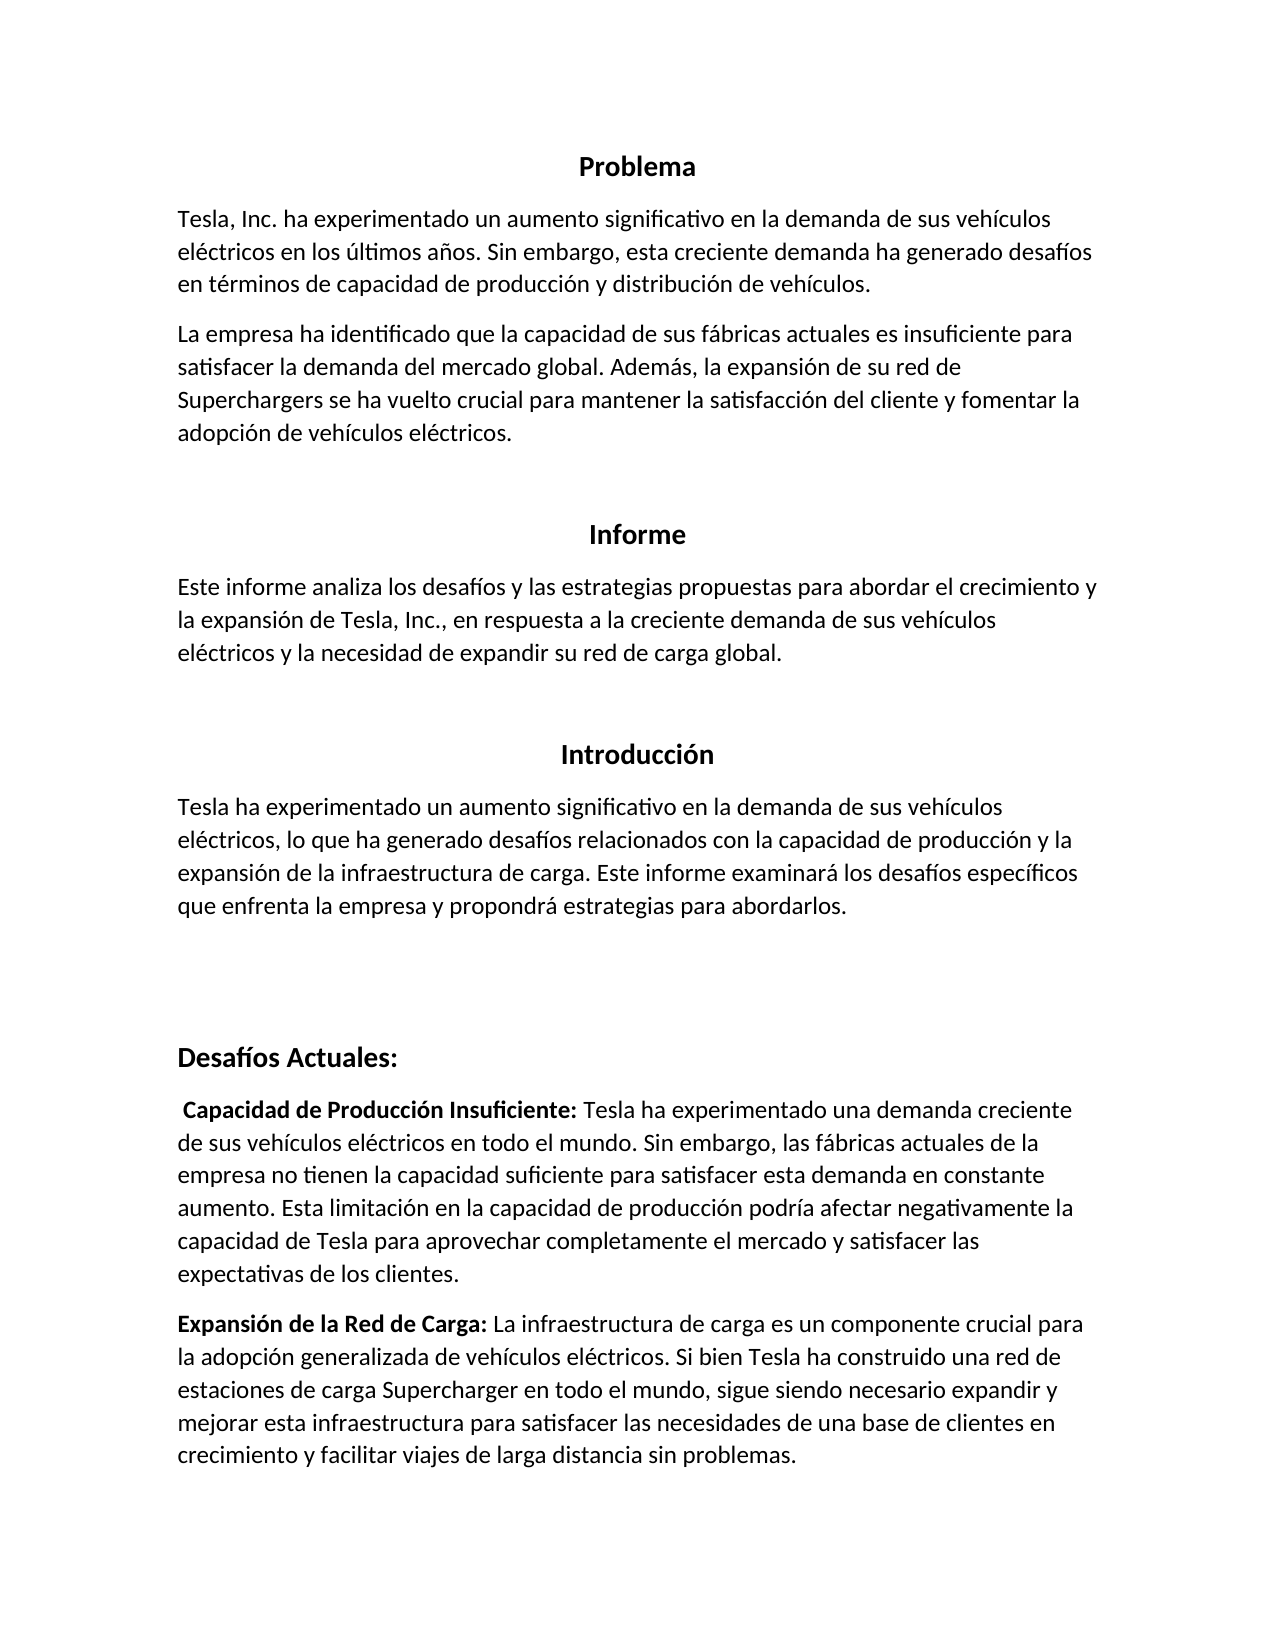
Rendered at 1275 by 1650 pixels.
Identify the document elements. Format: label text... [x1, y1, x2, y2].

text Desafíos Actuales: [177, 1039, 1098, 1074]
text Tesla ha experimentado un aumento significativo en la demanda de sus vehículos eléctricos, lo que ha generado desafíos relacionados con la capacidad de producción y la expansión de la infraestructura de carga. Este informe examinará los desafíos específicos que enfrenta la empresa y propondrá estrategias para abordarlos. [177, 791, 1098, 921]
text Informe [177, 516, 1098, 552]
text Capacidad de Producción Insuficiente: Tesla ha experimentado una demanda creciente de sus vehículos eléctricos en todo el mundo. Sin embargo, las fábricas actuales de la empresa no tienen la capacidad suficiente para satisfacer esta demanda en constante aumento. Esta limitación en la capacidad de producción podría afectar negativamente la capacidad de Tesla para aprovechar completamente el mercado y satisfacer las expectativas de los clientes. [177, 1094, 1098, 1289]
text Introducción [177, 736, 1098, 772]
text Este informe analiza los desafíos y las estrategias propuestas para abordar el crecimiento y la expansión de Tesla, Inc., en respuesta a la creciente demanda de sus vehículos eléctricos y la necesidad de expandir su red de carga global. [177, 571, 1098, 667]
text Problema [177, 148, 1098, 183]
text Expansión de la Red de Carga: La infraestructura de carga es un componente crucial para la adopción generalizada de vehículos eléctricos. Si bien Tesla ha construido una red de estaciones de carga Supercharger en todo el mundo, sigue siendo necesario expandir y mejorar esta infraestructura para satisfacer las necesidades de una base de clientes en crecimiento y facilitar viajes de larga distancia sin problemas. [177, 1308, 1098, 1470]
text Tesla, Inc. ha experimentado un aumento significativo en la demanda de sus vehículos eléctricos en los últimos años. Sin embargo, esta creciente demanda ha generado desafíos en términos de capacidad de producción y distribución de vehículos. [177, 203, 1098, 299]
text La empresa ha identificado que la capacidad de sus fábricas actuales es insuficiente para satisfacer la demanda del mercado global. Además, la expansión de su red de Superchargers se ha vuelto crucial para mantener la satisfacción del cliente y fomentar la adopción de vehículos eléctricos. [177, 318, 1098, 447]
